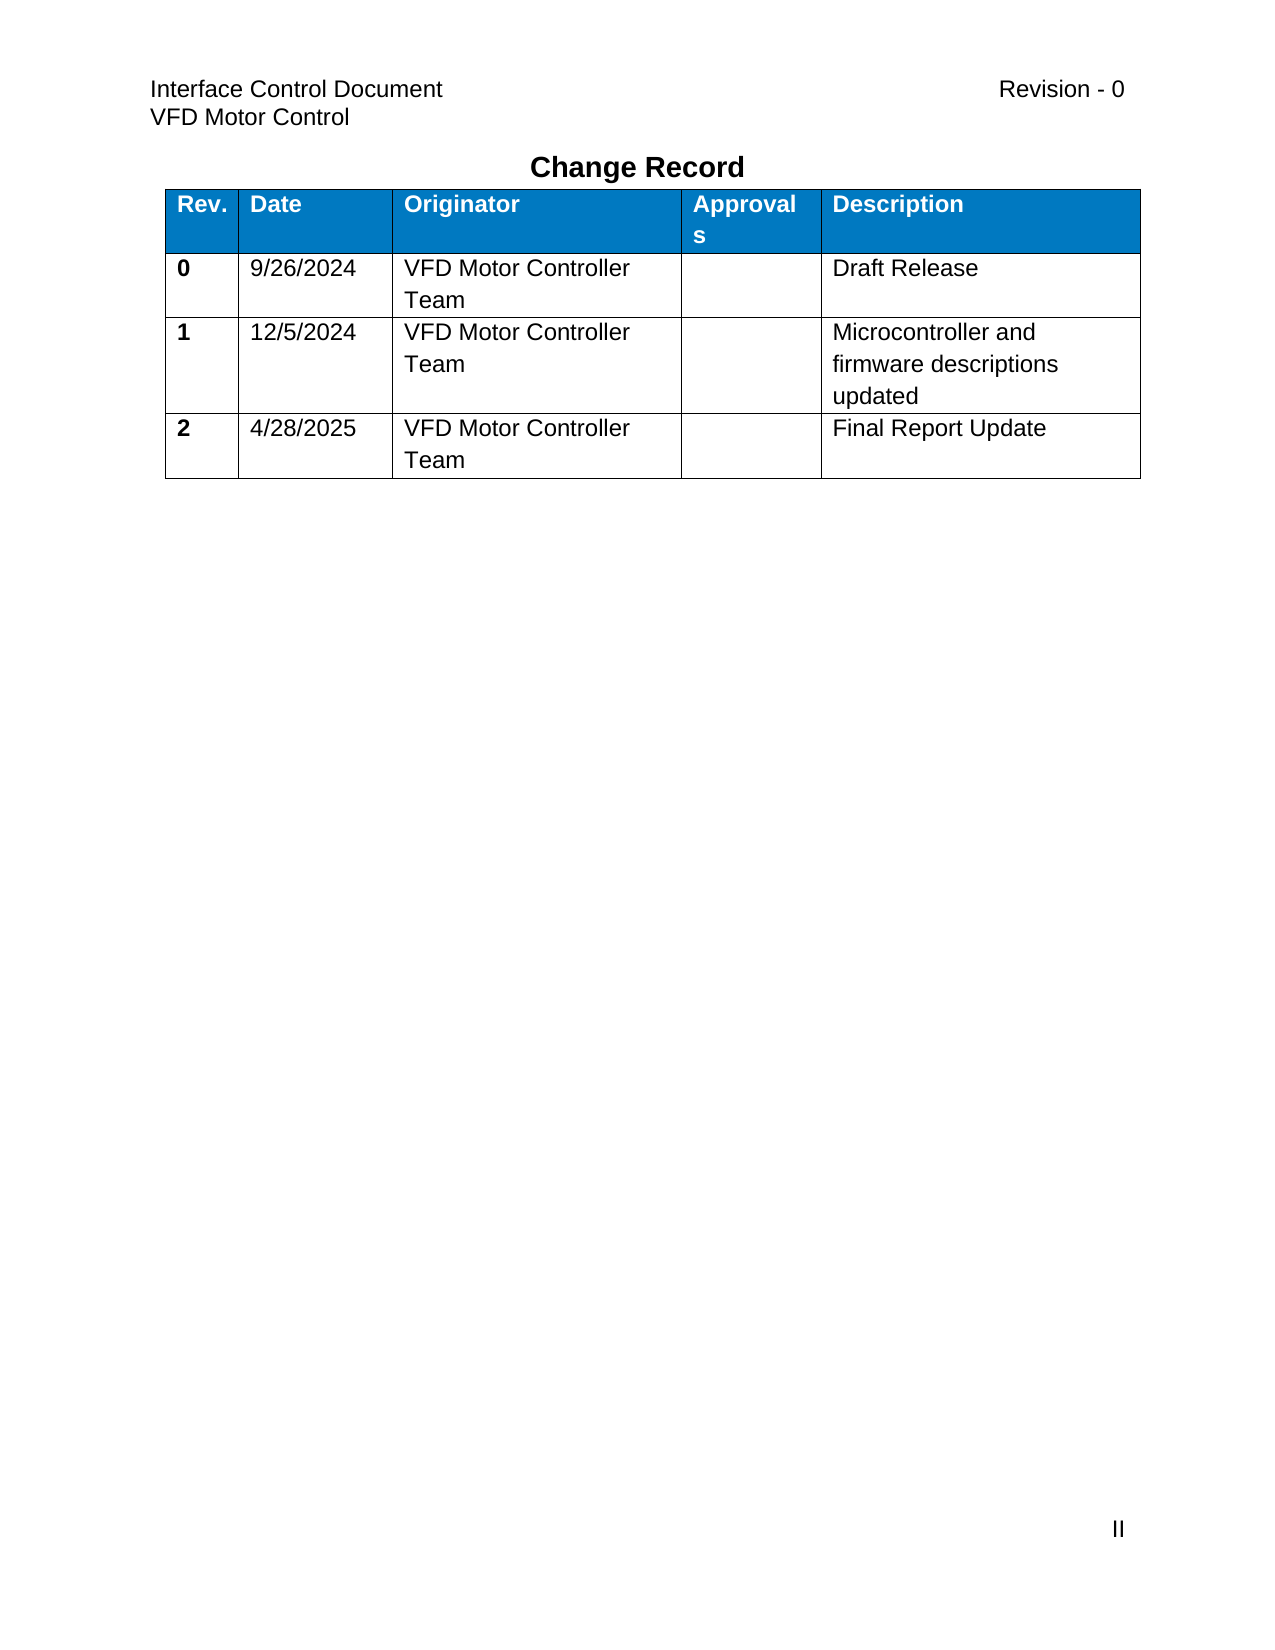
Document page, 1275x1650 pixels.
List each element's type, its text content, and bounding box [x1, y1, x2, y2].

table_cell 1 [166, 318, 238, 413]
table_cell Final Report Update [822, 414, 1140, 478]
table_header Date [239, 190, 392, 253]
table_cell 9/26/2024 [239, 254, 392, 317]
table_cell VFD Motor Controller Team [393, 254, 681, 317]
table_header Originator [393, 190, 681, 253]
table_header Rev. [166, 190, 238, 253]
table_cell VFD Motor Controller Team [393, 414, 681, 478]
table_cell 4/28/2025 [239, 414, 392, 478]
table_header Description [822, 190, 1140, 253]
table_header Approvals [682, 190, 821, 253]
table_cell 2 [166, 414, 238, 478]
table_cell Microcontroller and firmware descriptions updated [822, 318, 1140, 413]
table_cell 12/5/2024 [239, 318, 392, 413]
text Change Record [150, 150, 1125, 183]
table_cell Draft Release [822, 254, 1140, 317]
table_cell 0 [166, 254, 238, 317]
table_cell [682, 414, 821, 478]
table_cell [682, 254, 821, 317]
table_cell [682, 318, 821, 413]
table_cell VFD Motor Controller Team [393, 318, 681, 413]
